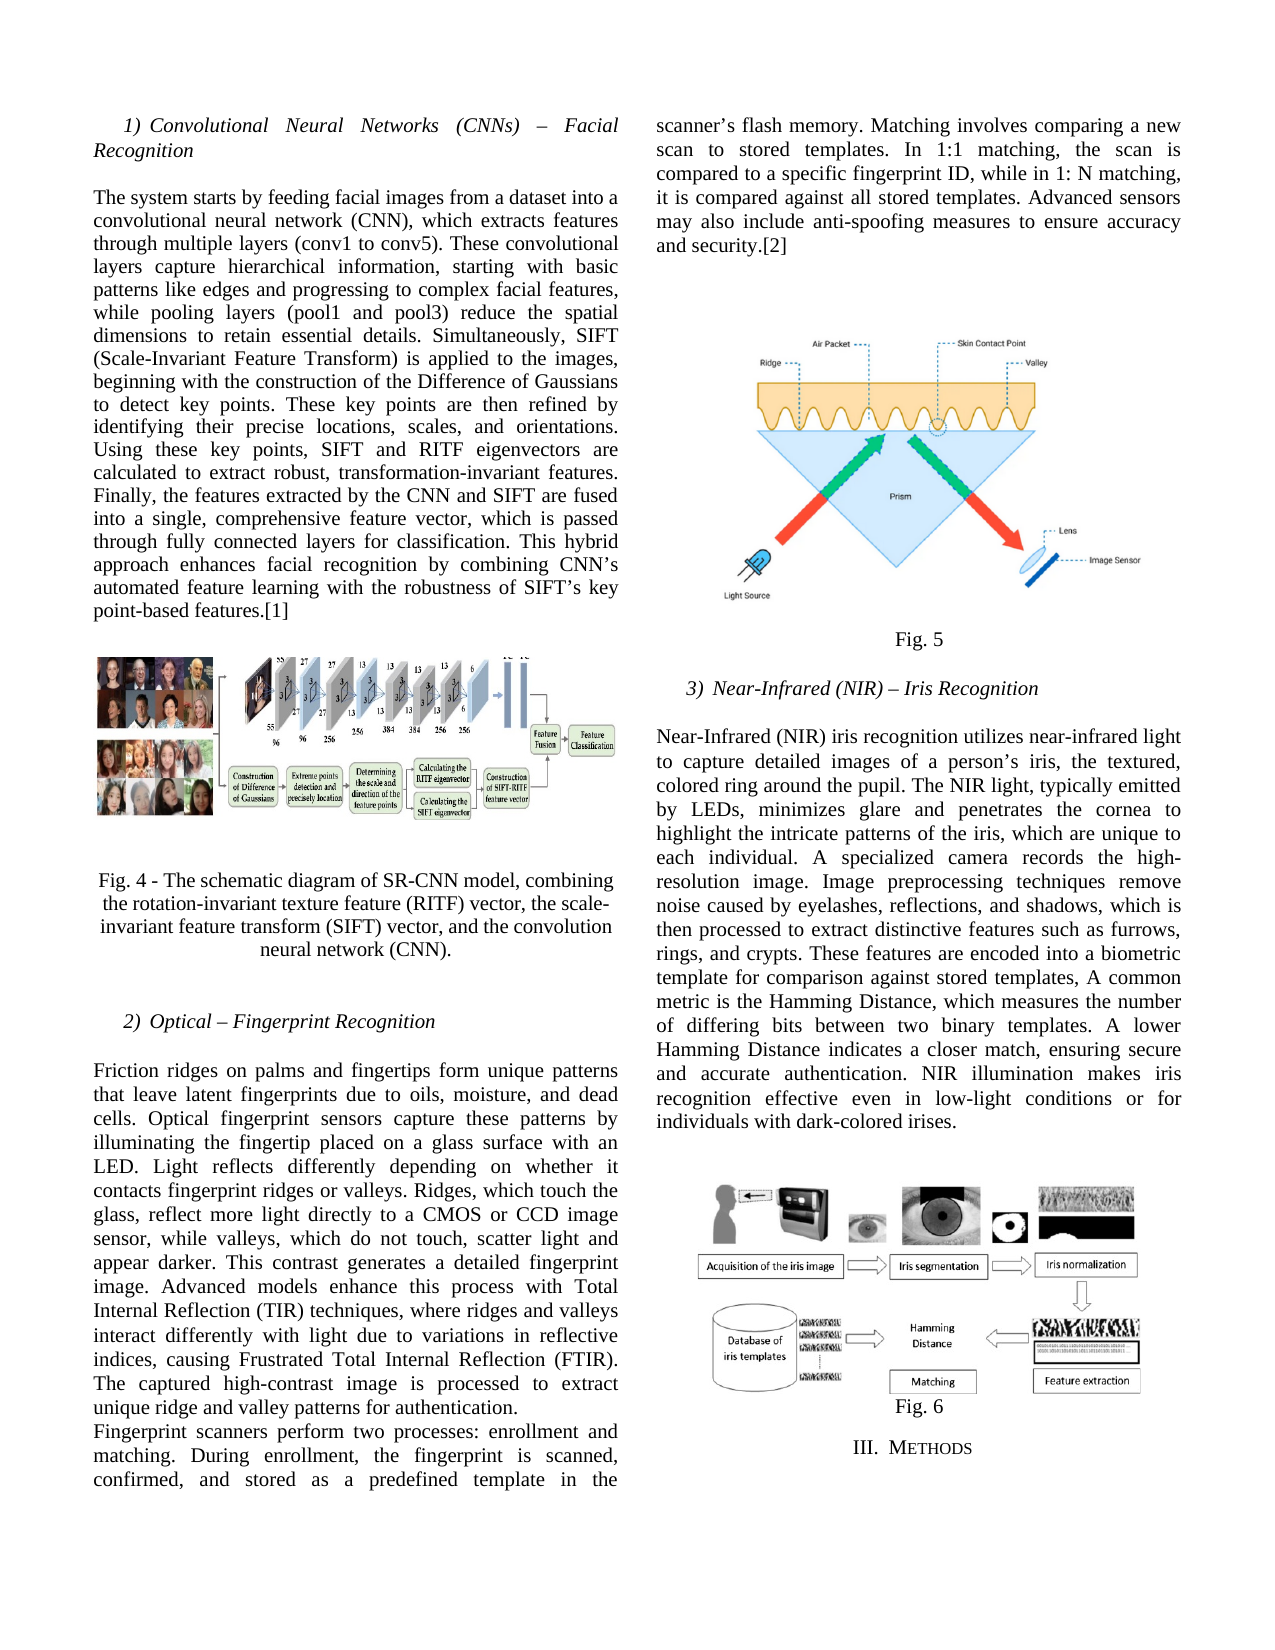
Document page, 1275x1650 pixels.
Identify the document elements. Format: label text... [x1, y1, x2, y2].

text Friction ridges on palms and fingertips form unique patterns that leave latent fingerprints due to oils, moisture, and dead cells. Optical fingerprint sensors capture these patterns by illuminating the fingertip placed on a glass surface with an LED. Light reflects differently depending on whether it contacts fingerprint ridges or valleys. Ridges, which touch the glass, reflect more light directly to a CMOS or CCD image sensor, while valleys, which do not touch, scatter light and appear darker. This contrast generates a detailed fingerprint image. Advanced models enhance this process with Total Internal Reflection (TIR) techniques, where ridges and valleys interact differently with light due to variations in reflective indices, causing Frustrated Total Internal Reflection (FTIR). The captured high-contrast image is processed to extract unique ridge and valley patterns for authentication. [93, 1058, 619, 1419]
text Fingerprint scanners perform two processes: enrollment and matching. During enrollment, the fingerprint is scanned, confirmed, and stored as a predefined template in the scanner’s flash memory. Matching involves comparing a new scan to stored templates. In 1:1 matching, the scan is compared to a specific fingerprint ID, while in 1: N matching, it is compared against all stored templates. Advanced sensors may also include anti-spoofing measures to ensure accuracy and security.[2] [656, 112, 1182, 257]
text Near-Infrared (NIR) iris recognition utilizes near-infrared light to capture detailed images of a person’s iris, the textured, colored ring around the pupil. The NIR light, typically emitted by LEDs, minimizes glare and penetrates the cornea to highlight the intricate patterns of the iris, which are unique to each individual. A specialized camera records the high-resolution image. Image preprocessing techniques remove noise caused by eyelashes, reflections, and shadows, which is then processed to extract distinctive features such as furrows, rings, and crypts. These features are encoded into a biometric template for comparison against stored templates, A common metric is the Hamming Distance, which measures the number of differing bits between two binary templates. A lower Hamming Distance indicates a closer match, ensuring secure and accurate authentication. NIR illumination makes iris recognition effective even in low-light conditions or for individuals with dark-colored irises. [656, 724, 1182, 1133]
text The system starts by feeding facial images from a dataset into a convolutional neural network (CNN), which extracts features through multiple layers (conv1 to conv5). These convolutional layers capture hierarchical information, starting with basic patterns like edges and progressing to complex facial features, while pooling layers (pool1 and pool3) reduce the spatial dimensions to retain essential details. Simultaneously, SIFT (Scale-Invariant Feature Transform) is applied to the images, beginning with the construction of the Difference of Gaussians to detect key points. These key points are then refined by identifying their precise locations, scales, and orientations. Using these key points, SIFT and RITF eigenvectors are calculated to extract robust, transformation-invariant features. Finally, the features extracted by the CNN and SIFT are fused into a single, comprehensive feature vector, which is passed through fully connected layers for classification. This hybrid approach enhances facial recognition by combining CNN’s automated feature learning with the robustness of SIFT’s key point-based features.[1] [93, 187, 619, 622]
subtitle Convolutional Neural Networks (CNNs) – Facial Recognition [93, 112, 619, 162]
picture [93, 657, 617, 820]
subtitle Methods [656, 1435, 1182, 1459]
subtitle Optical – Fingerprint Recognition [93, 1009, 619, 1034]
subtitle Near-Infrared (NIR) – Iris Recognition [656, 675, 1182, 700]
text Fig. 4 - The schematic diagram of SR-CNN model, combining the rotation-invariant texture feature (RITF) vector, the scale-invariant feature transform (SIFT) vector, and the convolution neural network (CNN). [93, 869, 619, 961]
text Fingerprint scanners perform two processes: enrollment and matching. During enrollment, the fingerprint is scanned, confirmed, and stored as a predefined template in the scanner’s flash memory. Matching involves comparing a new scan to stored templates. In 1:1 matching, the scan is compared to a specific fingerprint ID, while in 1: N matching, it is compared against all stored templates. Advanced sensors may also include anti-spoofing measures to ensure accuracy and security.[2] [93, 1419, 619, 1491]
text Fig. 5 [656, 627, 1182, 651]
text Fig. 6 [656, 1394, 1182, 1418]
picture [697, 1181, 1141, 1394]
picture [656, 305, 1181, 628]
